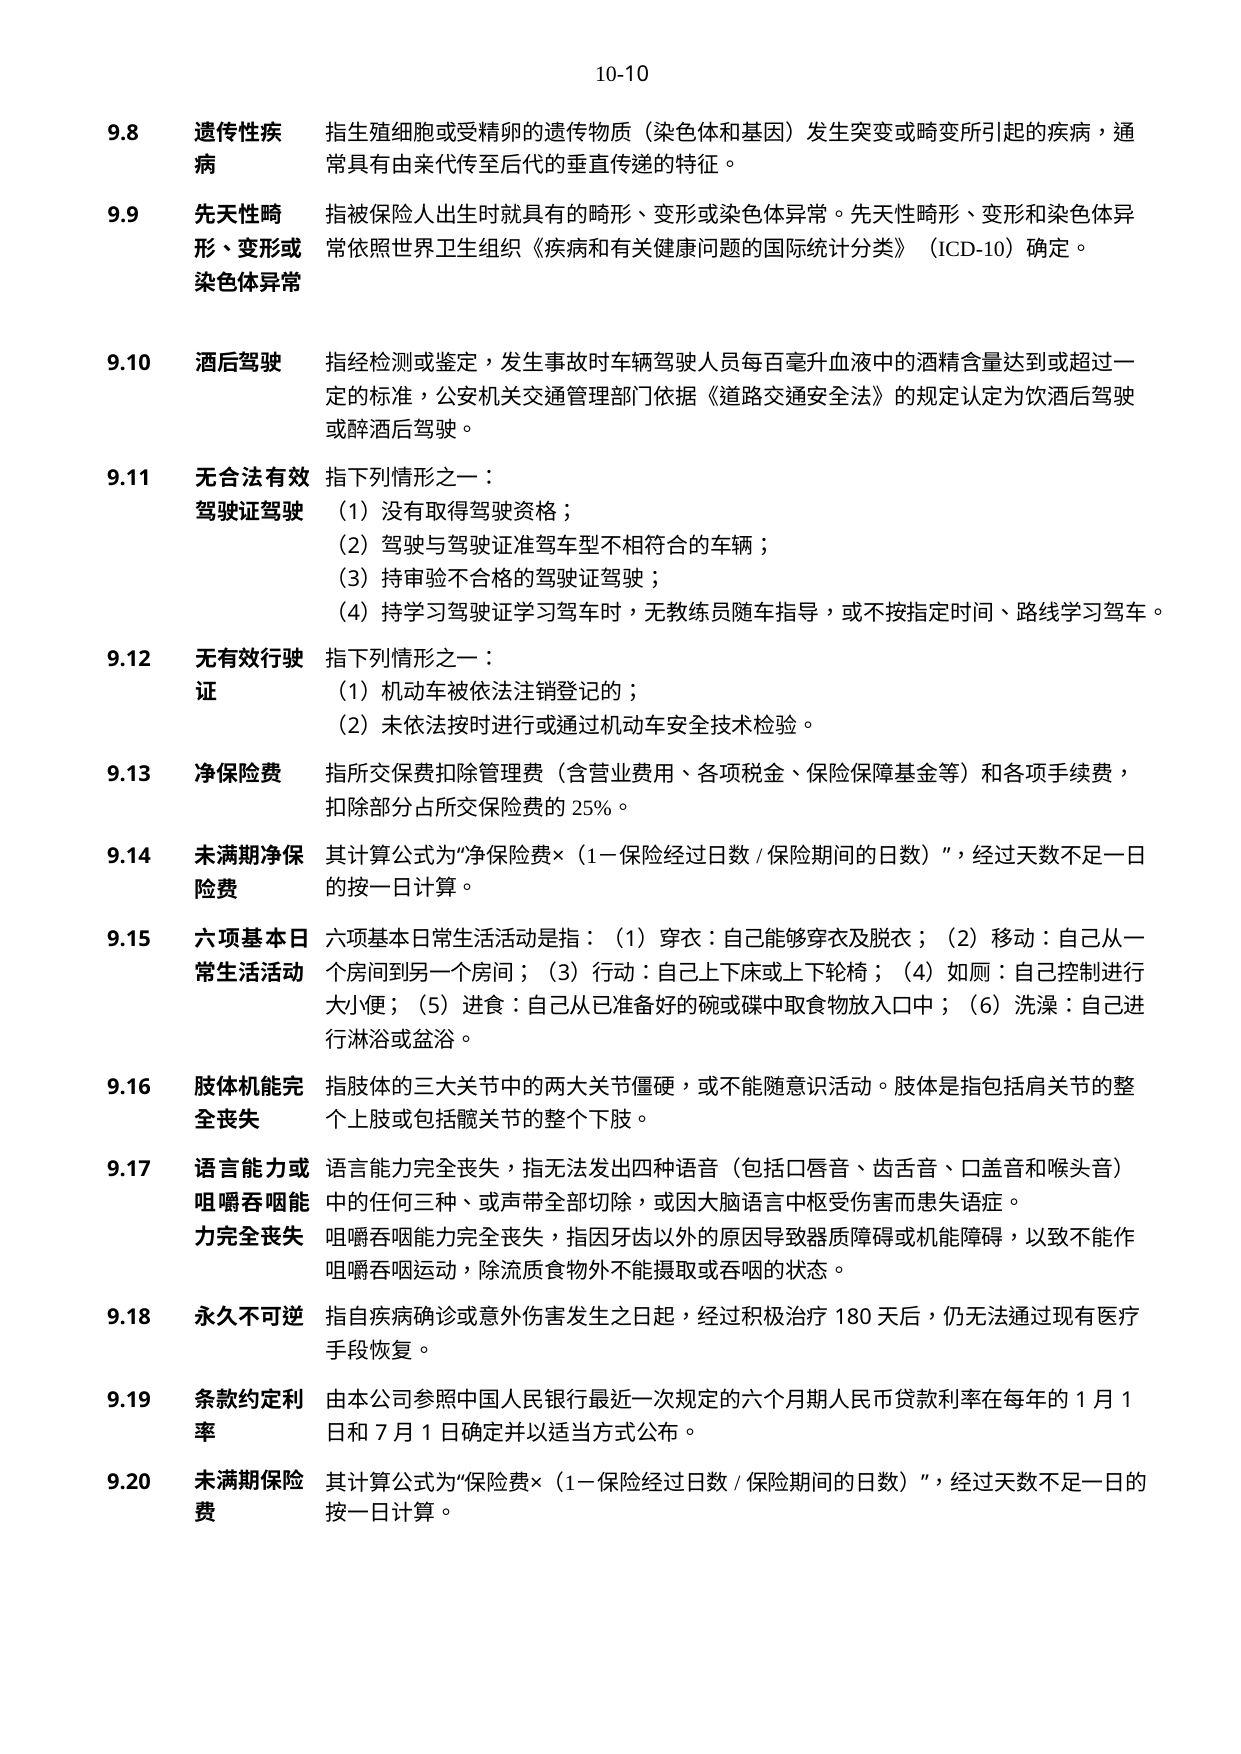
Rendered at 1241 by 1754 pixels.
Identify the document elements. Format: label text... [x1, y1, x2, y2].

table_cell 指下列情形之一： （1）机动车被依法注销登记的； （2）未依法按时进行或通过机动车安全技术检验。 [318, 635, 1178, 750]
table_cell 先天性畸形、变形或染色体异常 [173, 192, 318, 340]
table_cell 指所交保费扣除管理费（含营业费用、各项税金、保险保障基金等）和各项手续费， 扣除部分占所交保险费的 25%。 [318, 750, 1178, 833]
table_cell 9.17 [86, 1146, 172, 1293]
table_cell 9.11 [86, 455, 172, 635]
table_cell 指肢体的三大关节中的两大关节僵硬，或不能随意识活动。肢体是指包括肩关节的整个上肢或包括髋关节的整个下肢。 [318, 1063, 1178, 1146]
table_cell 9.13 [86, 750, 172, 833]
table_cell 指下列情形之一： （1）没有取得驾驶资格； （2）驾驶与驾驶证准驾车型不相符合的车辆； （3）持审验不合格的驾驶证驾驶； （4）持学习驾驶证学习驾车时，无教练员随车指导，或不按指定时间、路线学习驾车。 [318, 455, 1178, 635]
table_cell 由本公司参照中国人民银行最近一次规定的六个月期人民币贷款利率在每年的 1 月 1 日和 7 月 1 日确定并以适当方式公布。 [318, 1376, 1178, 1458]
table_cell 指自疾病确诊或意外伤害发生之日起，经过积极治疗 180 天后，仍无法通过现有医疗手段恢复。 [318, 1294, 1178, 1376]
table_cell 9.14 [86, 833, 172, 915]
table_header 9.8 [86, 123, 172, 192]
table_cell 无合法有效驾驶证驾驶 [173, 455, 318, 635]
table_cell 9.18 [86, 1294, 172, 1376]
table_cell 未满期净保险费 [173, 833, 318, 915]
table_cell 9.16 [86, 1063, 172, 1146]
table_cell 其计算公式为“保险费×（1－保险经过日数 / 保险期间的日数）”，经过天数不足一日的按一日计算。 [318, 1459, 1178, 1527]
table_cell 语言能力完全丧失，指无法发出四种语音（包括口唇音、齿舌音、口盖音和喉头音） 中的任何三种、或声带全部切除，或因大脑语言中枢受伤害而患失语症。 咀嚼吞咽能力完全丧失，指因牙齿以外的原因导致器质障碍或机能障碍，以致不能作咀嚼吞咽运动，除流质食物外不能摄取或吞咽的状态。 [318, 1146, 1178, 1293]
table_cell 条款约定利率 [173, 1376, 318, 1458]
table_header 遗传性疾 病 [173, 123, 318, 192]
table_cell 净保险费 [173, 750, 318, 833]
table_cell 六项基本日常生活活动 [173, 915, 318, 1063]
table_cell 其计算公式为“净保险费×（1－保险经过日数 / 保险期间的日数）”，经过天数不足一日的按一日计算。 [318, 833, 1178, 915]
table_header 指生殖细胞或受精卵的遗传物质（染色体和基因）发生突变或畸变所引起的疾病，通 常具有由亲代传至后代的垂直传递的特征。 [318, 123, 1178, 192]
table_cell 无有效行驶证 [173, 635, 318, 750]
table_cell 未满期保险费 [173, 1459, 318, 1527]
table_cell 指经检测或鉴定，发生事故时车辆驾驶人员每百毫升血液中的酒精含量达到或超过一定的标准，公安机关交通管理部门依据《道路交通安全法》的规定认定为饮酒后驾驶或醉酒后驾驶。 [318, 340, 1178, 455]
table_cell 9.15 [86, 915, 172, 1063]
table_cell 9.9 [86, 192, 172, 340]
table_cell 永久不可逆 [173, 1294, 318, 1376]
table_cell 9.20 [86, 1459, 172, 1527]
table_cell 语言能力或咀嚼吞咽能力完全丧失 [173, 1146, 318, 1293]
table_cell 酒后驾驶 [173, 340, 318, 455]
table_cell 9.19 [86, 1376, 172, 1458]
table_cell 肢体机能完全丧失 [173, 1063, 318, 1146]
table_cell 指被保险人出生时就具有的畸形、变形或染色体异常。先天性畸形、变形和染色体异常依照世界卫生组织《疾病和有关健康问题的国际统计分类》（ICD-10）确定。 [318, 192, 1178, 340]
table_cell 9.10 [86, 340, 172, 455]
table_cell 9.12 [86, 635, 172, 750]
table_cell 六项基本日常生活活动是指：（1）穿衣：自己能够穿衣及脱衣；（2）移动：自己从一个房间到另一个房间；（3）行动：自己上下床或上下轮椅；（4）如厕：自己控制进行大小便；（5）进食：自己从已准备好的碗或碟中取食物放入口中；（6）洗澡：自己进行淋浴或盆浴。 [318, 915, 1178, 1063]
